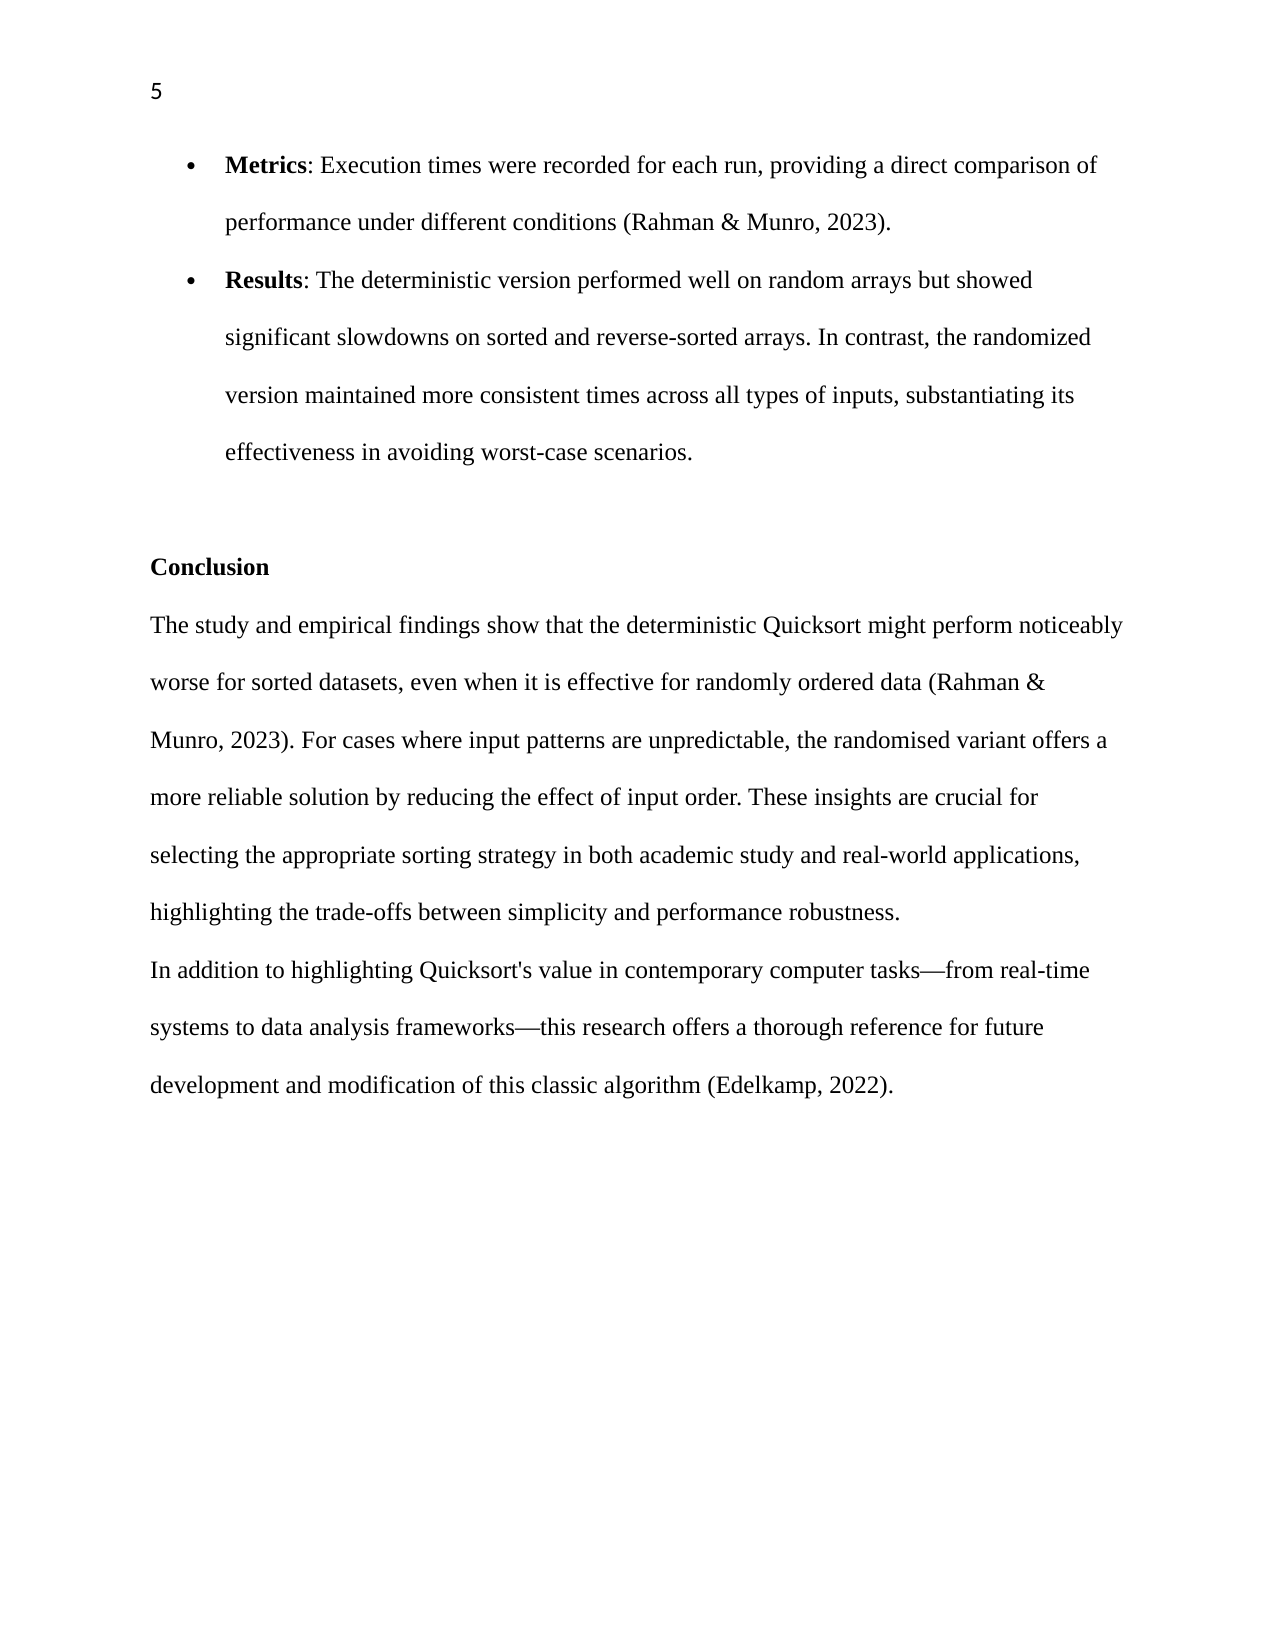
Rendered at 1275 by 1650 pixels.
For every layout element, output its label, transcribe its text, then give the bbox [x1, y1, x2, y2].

list Metrics: Execution times were recorded for each run, providing a direct comparison of performance under different conditions (Rahman & Munro, 2023). [187, 150, 1125, 236]
text Conclusion [150, 552, 1125, 581]
text The study and empirical findings show that the deterministic Quicksort might perform noticeably worse for sorted datasets, even when it is effective for randomly ordered data (Rahman & Munro, 2023). For cases where input patterns are unpredictable, the randomised variant offers a more reliable solution by reducing the effect of input order. These insights are crucial for selecting the appropriate sorting strategy in both academic study and real-world applications, highlighting the trade-offs between simplicity and performance robustness. [150, 610, 1125, 926]
text In addition to highlighting Quicksort's value in contemporary computer tasks—from real-time systems to data analysis frameworks—this research offers a thorough reference for future development and modification of this classic algorithm (Edelkamp, 2022). [150, 955, 1125, 1099]
list Results: The deterministic version performed well on random arrays but showed significant slowdowns on sorted and reverse-sorted arrays. In contrast, the randomized version maintained more consistent times across all types of inputs, substantiating its effectiveness in avoiding worst-case scenarios. [187, 265, 1125, 466]
